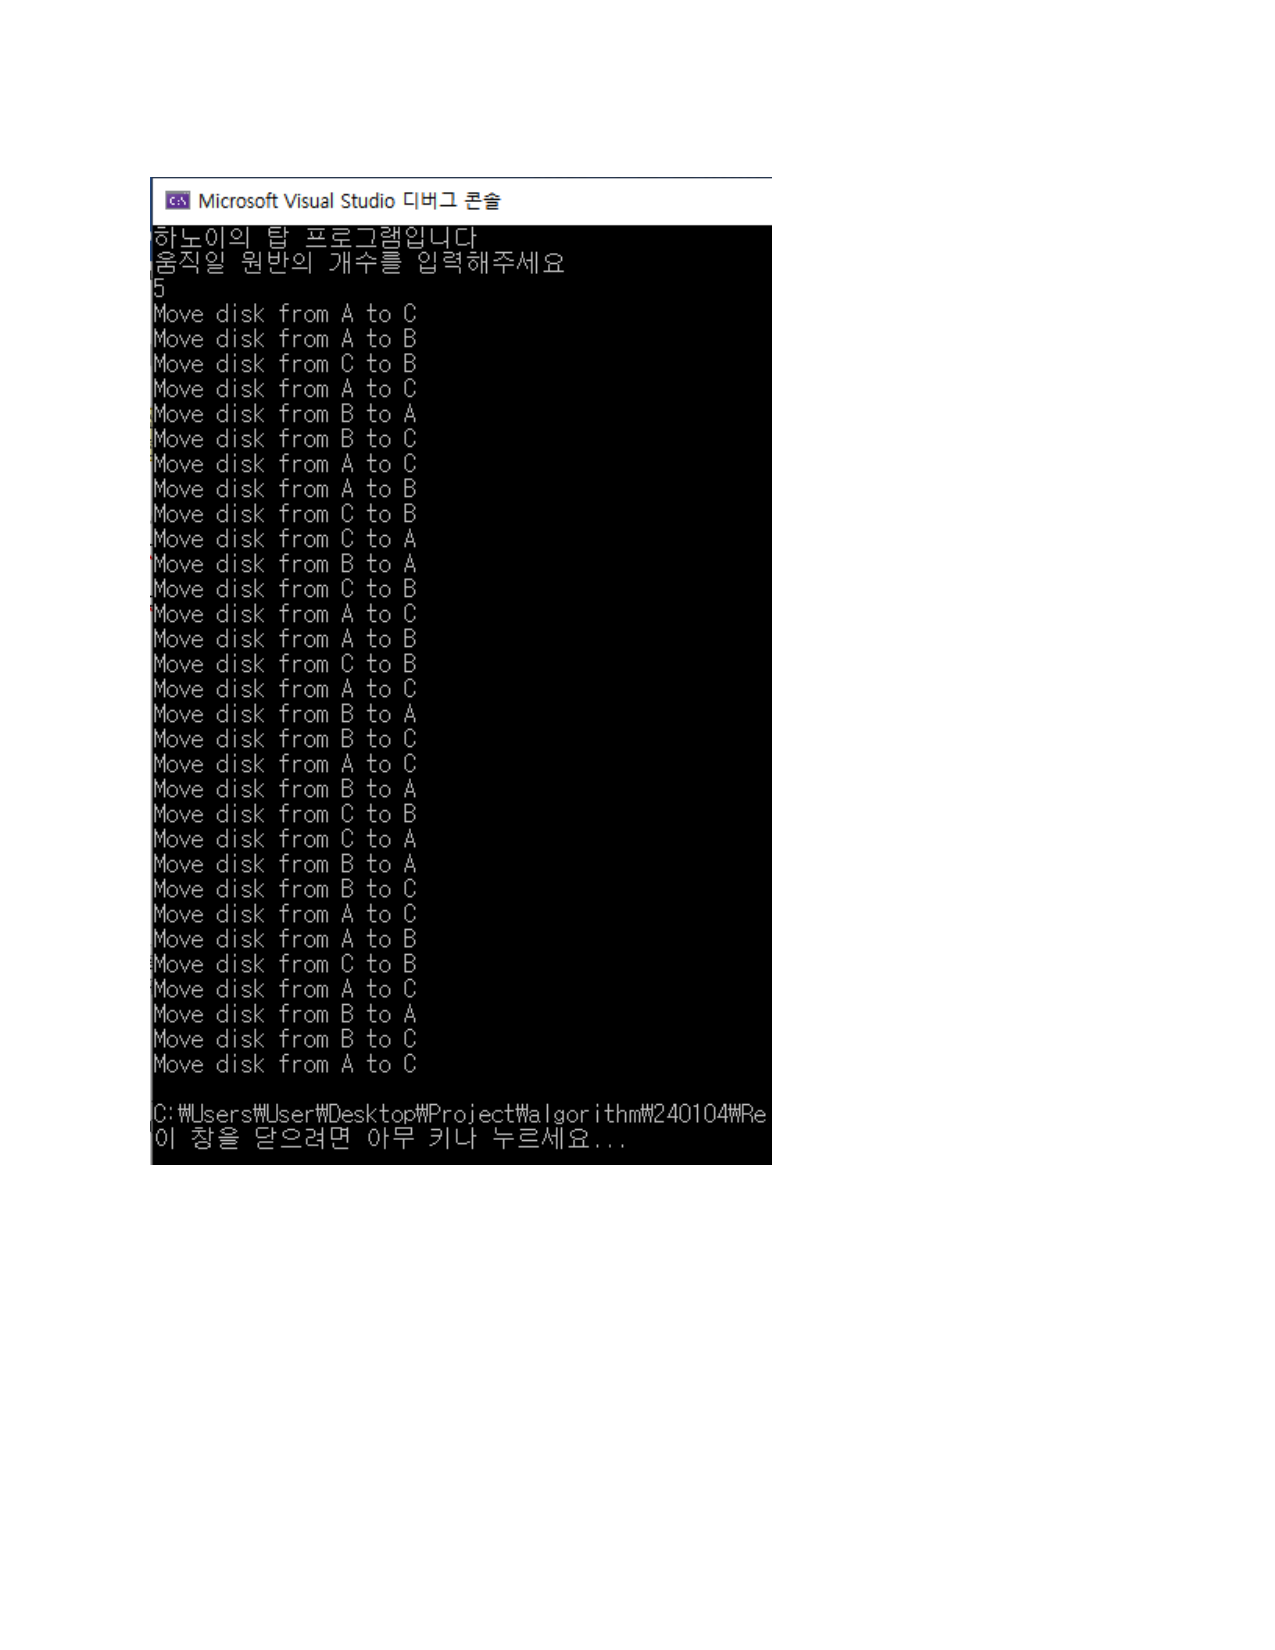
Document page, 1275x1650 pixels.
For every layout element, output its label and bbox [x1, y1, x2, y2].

picture [150, 177, 772, 1165]
